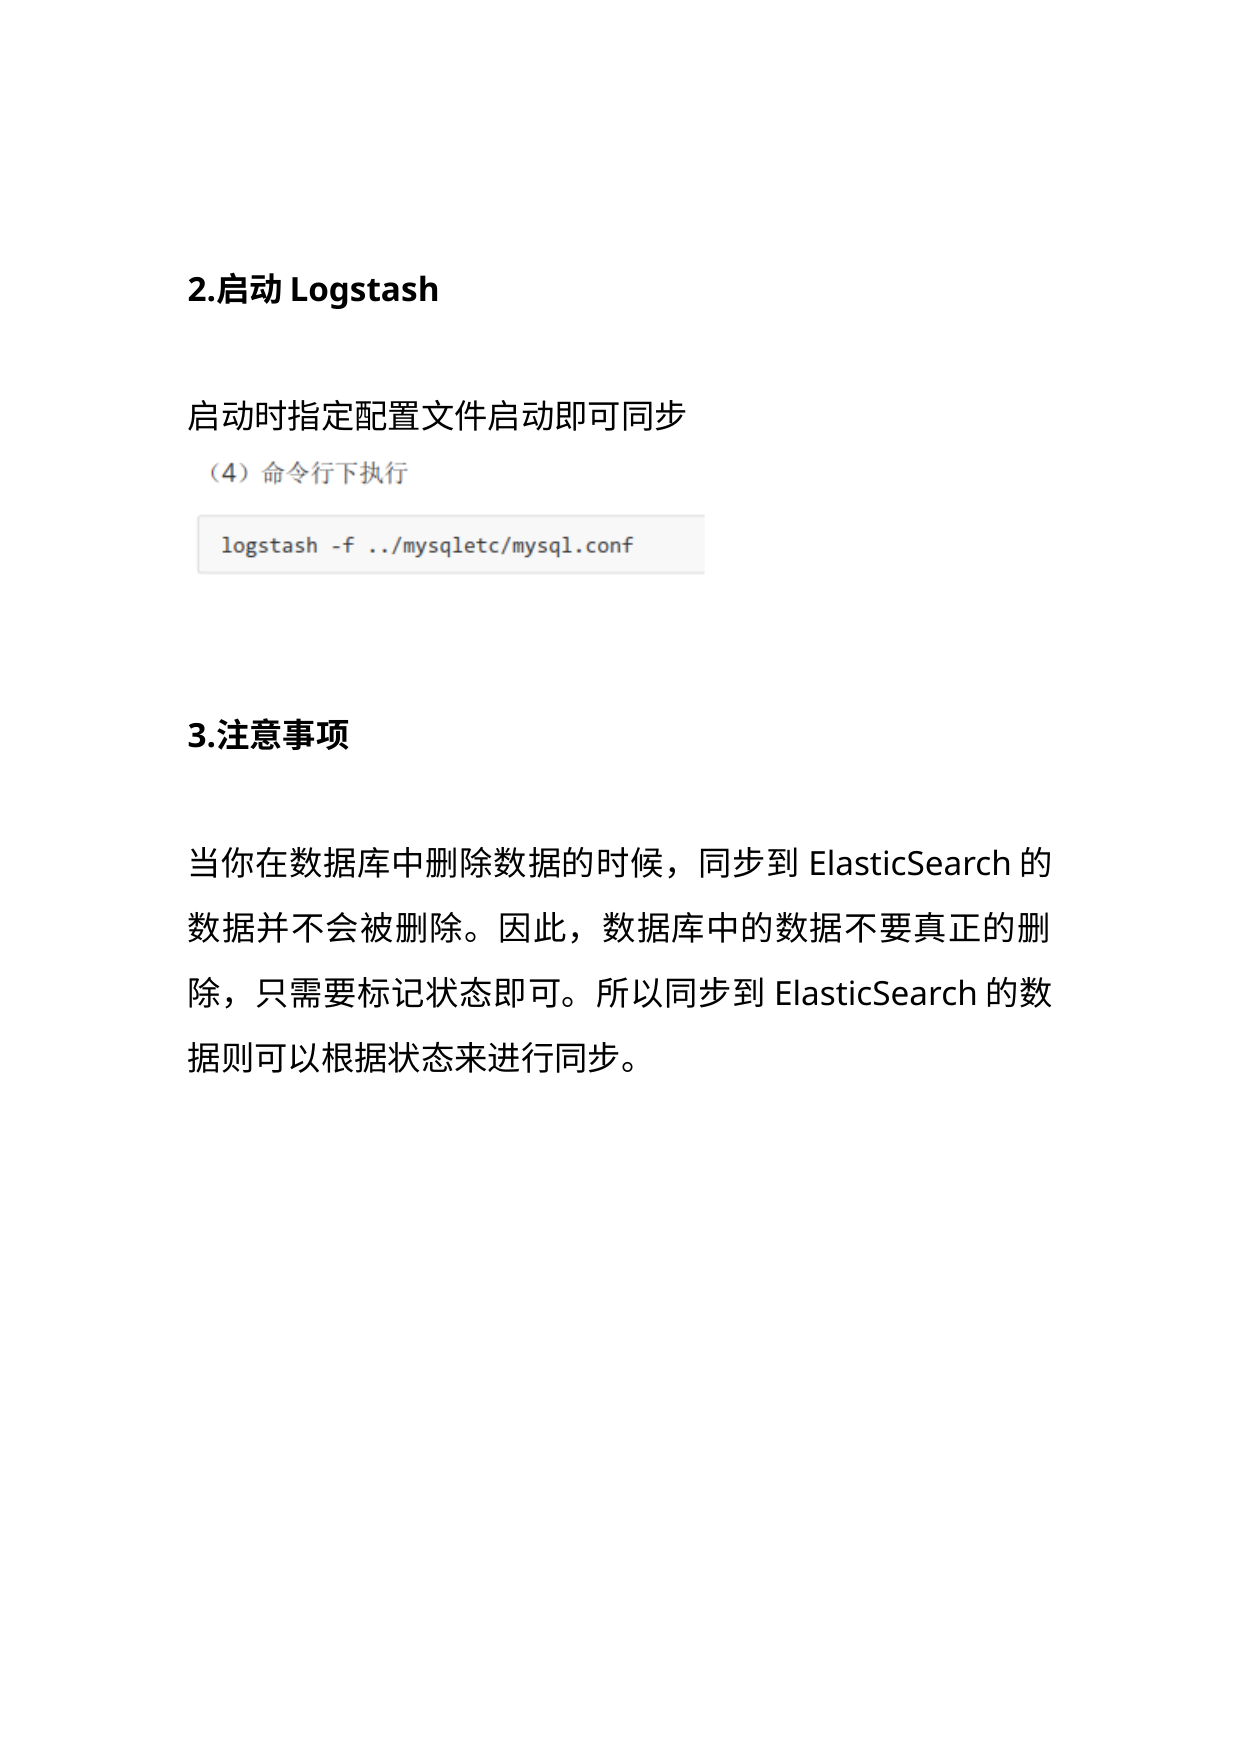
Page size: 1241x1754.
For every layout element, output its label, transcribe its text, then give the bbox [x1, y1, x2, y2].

text 启动时指定配置文件启动即可同步 [187, 381, 1053, 446]
text 当你在数据库中删除数据的时候，同步到ElasticSearch的数据并不会被删除。因此，数据库中的数据不要真正的删除，只需要标记状态即可。所以同步到ElasticSearch的数据则可以根据状态来进行同步。 [187, 828, 1053, 1088]
subtitle 3.注意事项 [187, 701, 1053, 766]
subtitle 2.启动Logstash [187, 254, 1053, 319]
picture [187, 446, 705, 578]
